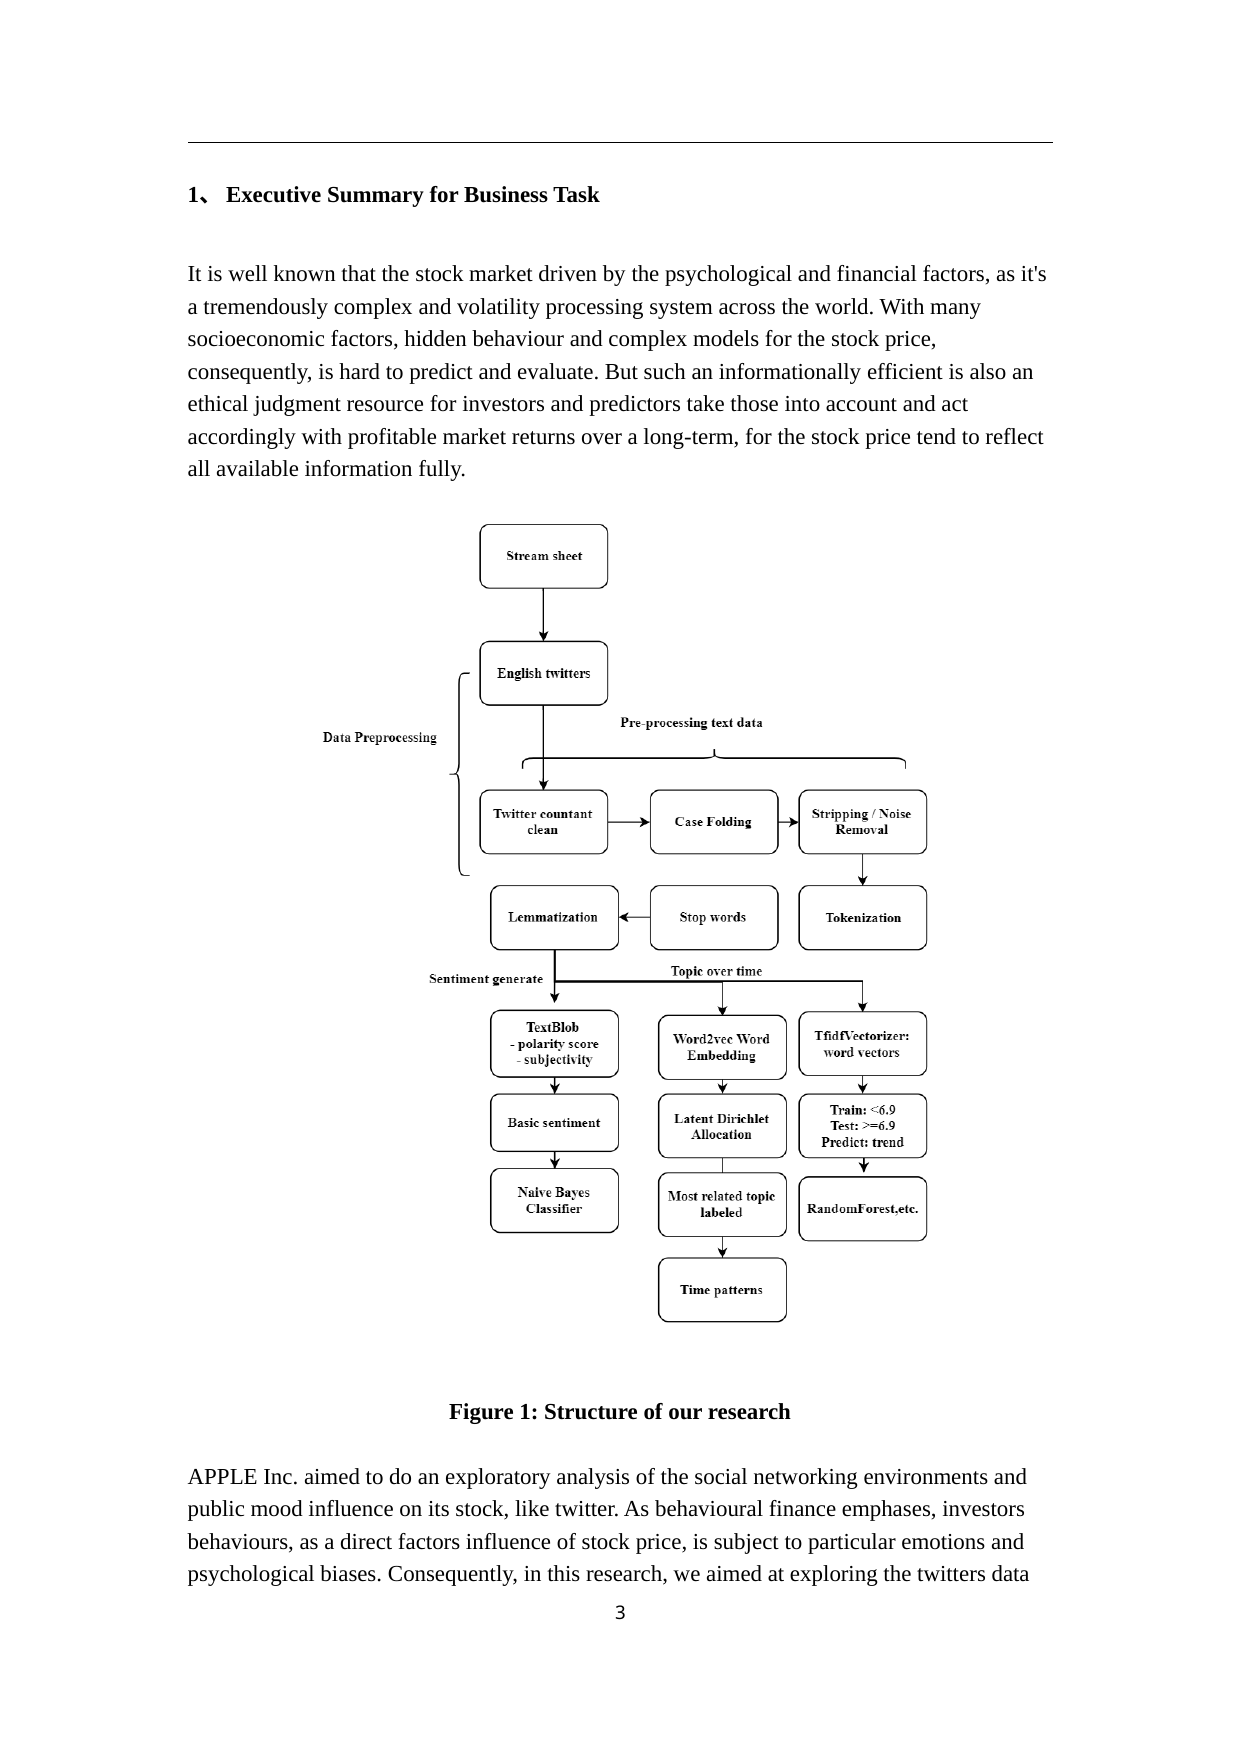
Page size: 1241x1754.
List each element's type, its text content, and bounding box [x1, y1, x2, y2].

picture [299, 517, 941, 1344]
subtitle Figure 1: Structure of our research [187, 1395, 1053, 1427]
subtitle It is well known that the stock market driven by the psychological and financial factors, as it's a tremendously complex and volatility processing system across the world. With many socioeconomic factors, hidden behaviour and complex models for the stock price, consequently, is hard to predict and evaluate. But such an informationally efficient is also an ethical judgment resource for investors and predictors take those into account and act accordingly with profitable market returns over a long-term, for the stock price tend to reflect all available information fully. [187, 257, 1053, 485]
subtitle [187, 1460, 1053, 1590]
subtitle Executive Summary for Business Task [187, 160, 1053, 225]
